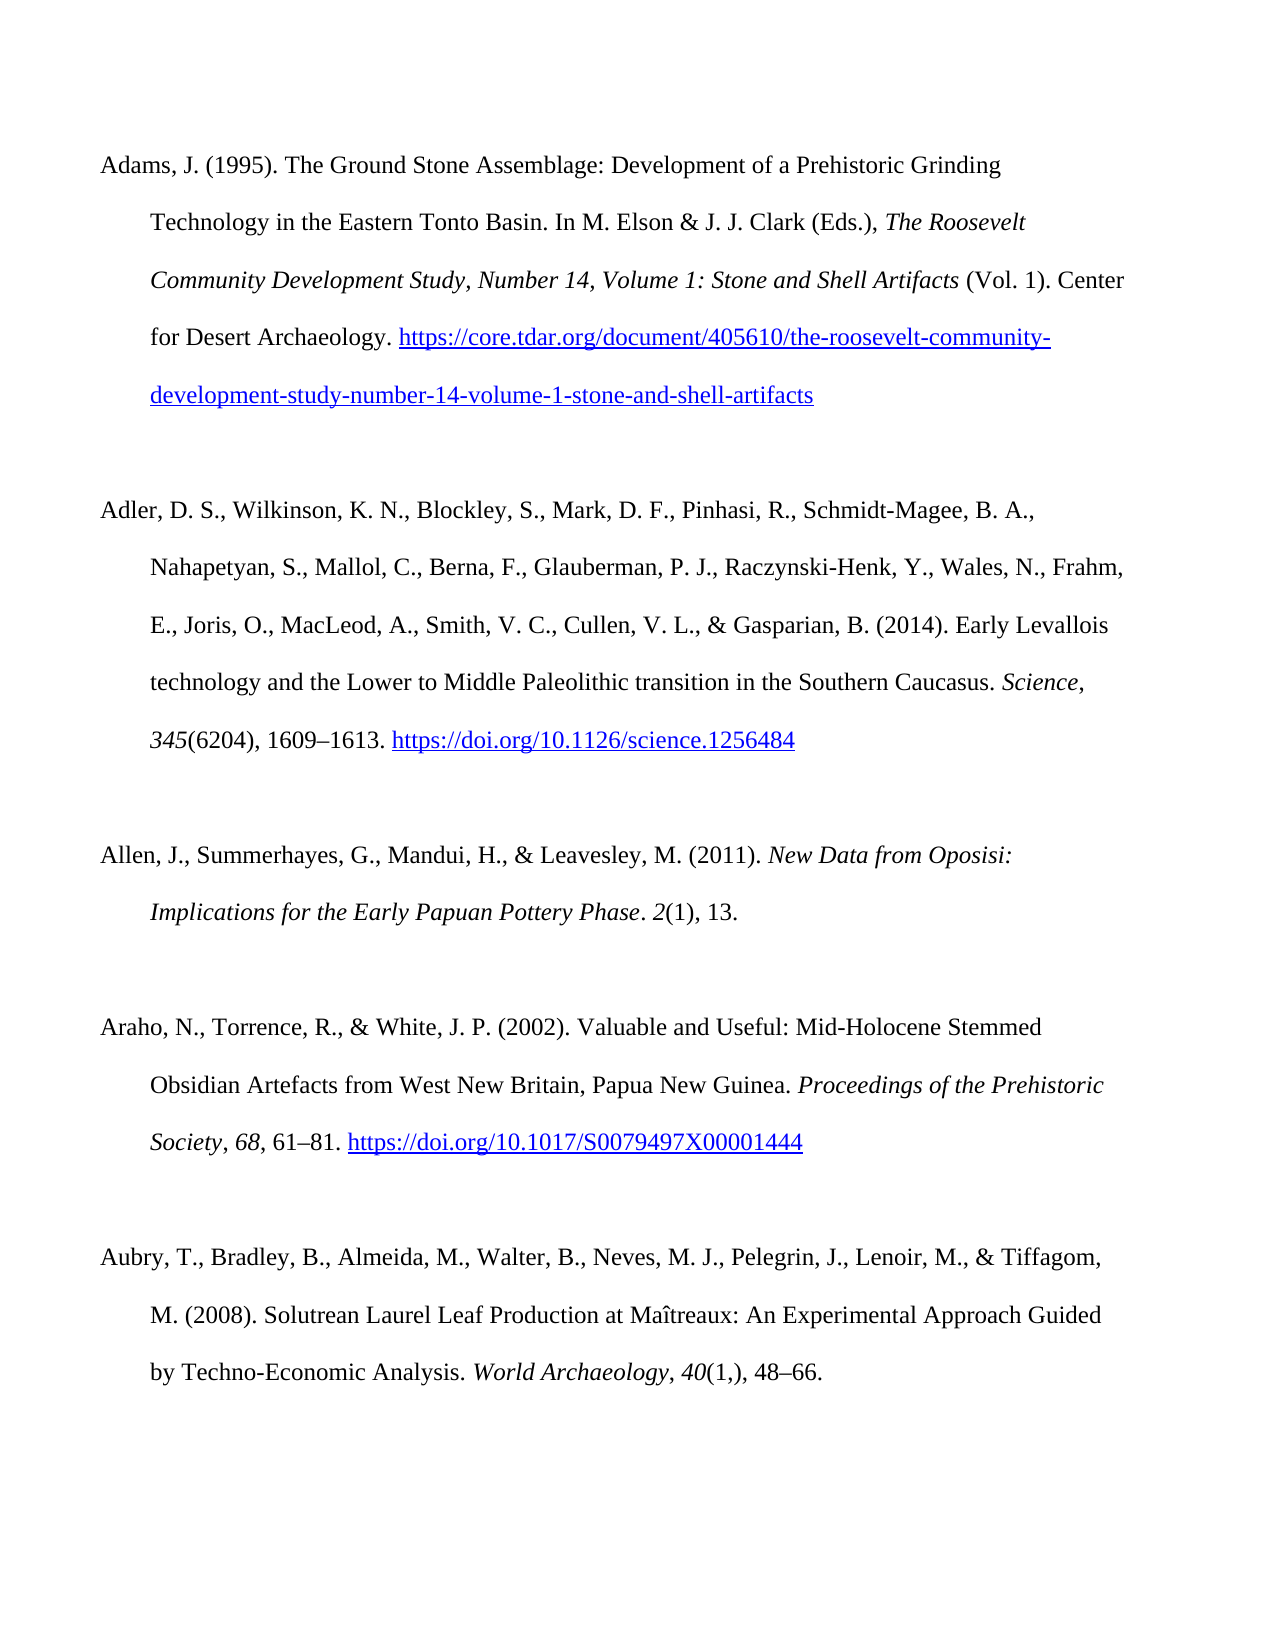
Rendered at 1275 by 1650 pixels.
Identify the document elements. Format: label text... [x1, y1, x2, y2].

text Araho, N., Torrence, R., & White, J. P. (2002). Valuable and Useful: Mid-Holocene Stemmed Obsidian Artefacts from West New Britain, Papua New Guinea. Proceedings of the Prehistoric Society, 68, 61–81. https://doi.org/10.1017/S0079497X00001444 [100, 1012, 1125, 1156]
text Adler, D. S., Wilkinson, K. N., Blockley, S., Mark, D. F., Pinhasi, R., Schmidt-Magee, B. A., Nahapetyan, S., Mallol, C., Berna, F., Glauberman, P. J., Raczynski-Henk, Y., Wales, N., Frahm, E., Joris, O., MacLeod, A., Smith, V. C., Cullen, V. L., & Gasparian, B. (2014). Early Levallois technology and the Lower to Middle Paleolithic transition in the Southern Caucasus. Science, 345(6204), 1609–1613. https://doi.org/10.1126/science.1256484 [100, 495, 1125, 754]
text Adams, J. (1995). The Ground Stone Assemblage: Development of a Prehistoric Grinding Technology in the Eastern Tonto Basin. In M. Elson & J. J. Clark (Eds.), The Roosevelt Community Development Study, Number 14, Volume 1: Stone and Shell Artifacts (Vol. 1). Center for Desert Archaeology. https://core.tdar.org/document/405610/the-roosevelt-community-development-study-number-14-volume-1-stone-and-shell-artifacts [100, 150, 1125, 409]
text Aubry, T., Bradley, B., Almeida, M., Walter, B., Neves, M. J., Pelegrin, J., Lenoir, M., & Tiffagom, M. (2008). Solutrean Laurel Leaf Production at Maîtreaux: An Experimental Approach Guided by Techno-Economic Analysis. World Archaeology, 40(1,), 48–66. [100, 1242, 1125, 1386]
text Allen, J., Summerhayes, G., Mandui, H., & Leavesley, M. (2011). New Data from Oposisi: Implications for the Early Papuan Pottery Phase. 2(1), 13. [100, 840, 1125, 926]
